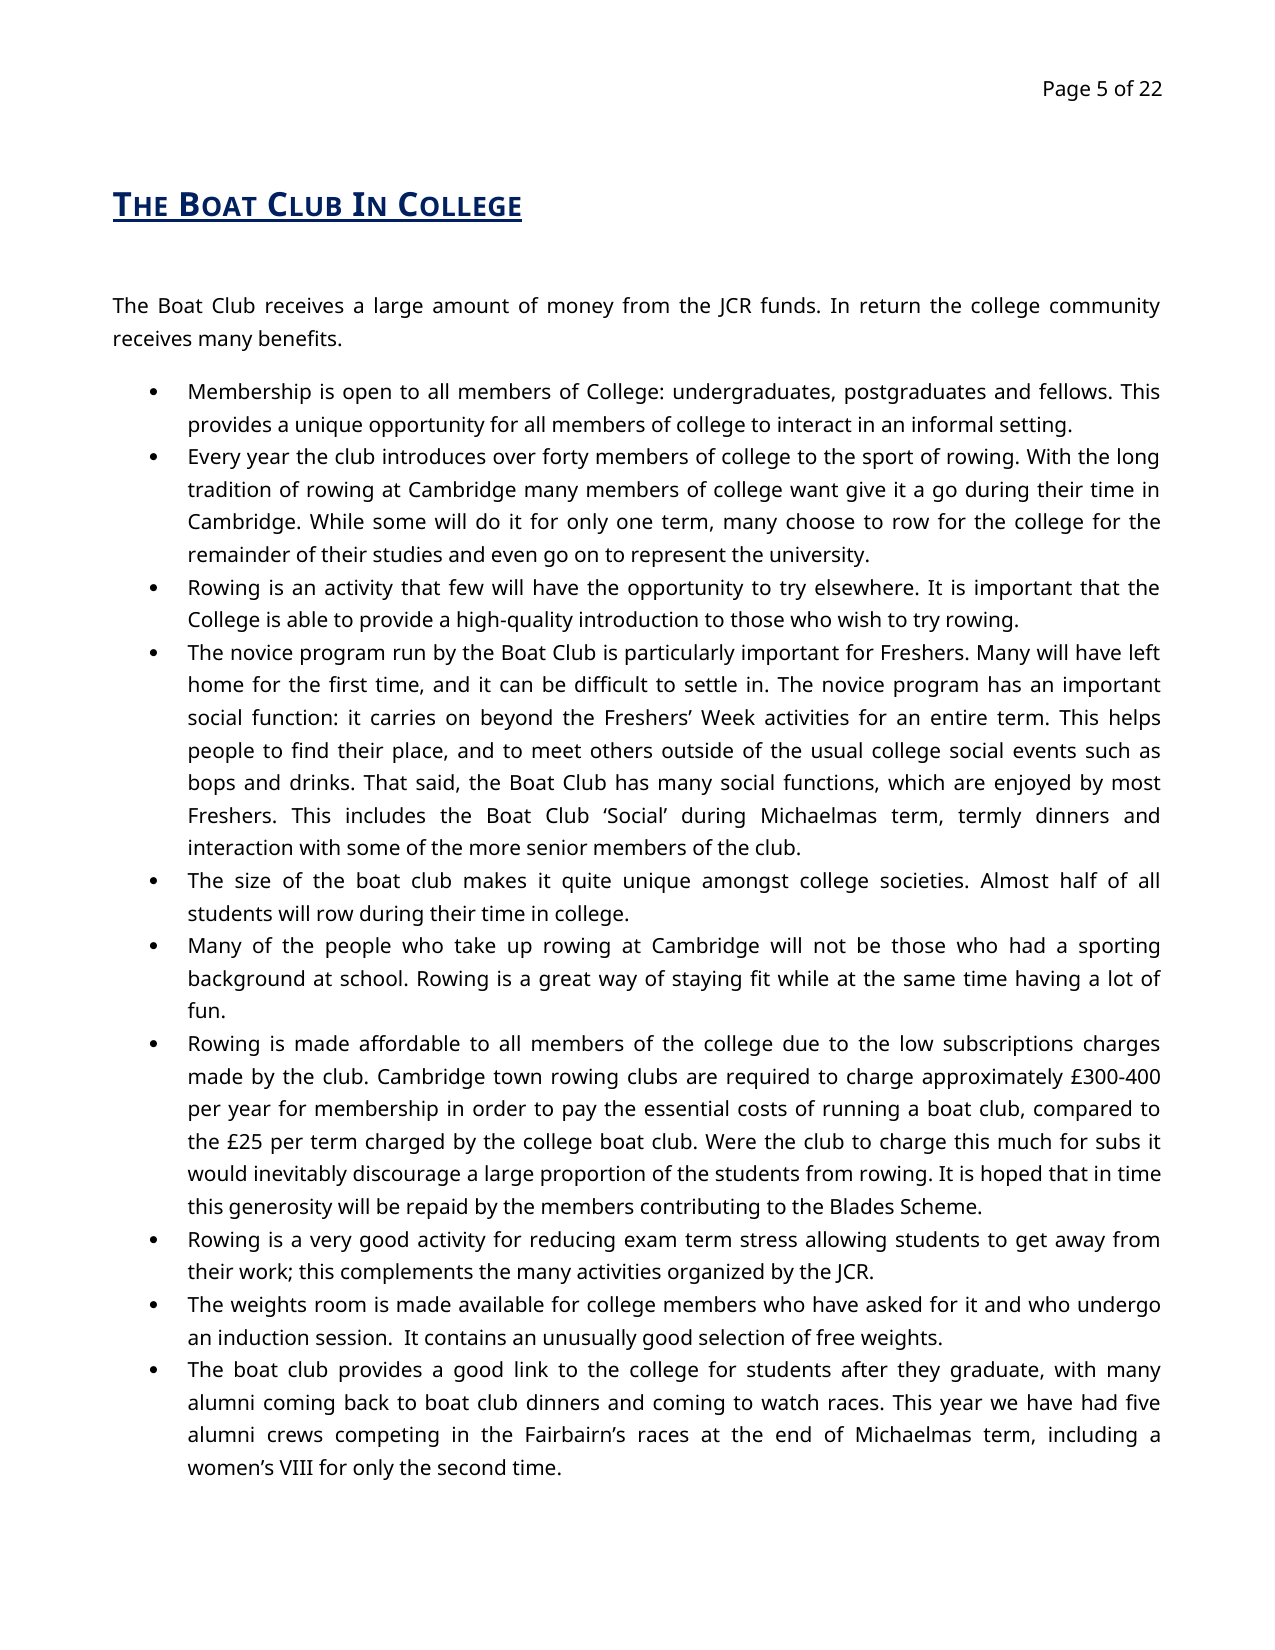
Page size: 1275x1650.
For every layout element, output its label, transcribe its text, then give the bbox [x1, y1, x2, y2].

subtitle The Boat Club In College [112, 181, 1162, 227]
list Every year the club introduces over forty members of college to the sport of rowing. With the long tradition of rowing at Cambridge many members of college want give it a go during their time in Cambridge. While some will do it for only one term, many choose to row for the college for the remainder of their studies and even go on to represent the university. [150, 442, 1162, 568]
list Membership is open to all members of College: undergraduates, postgraduates and fellows. This provides a unique opportunity for all members of college to interact in an informal setting. [150, 377, 1162, 438]
list The weights room is made available for college members who have asked for it and who undergo an induction session. It contains an unusually good selection of free weights. [150, 1290, 1162, 1351]
list Rowing is an activity that few will have the opportunity to try elsewhere. It is important that the College is able to provide a high-quality introduction to those who wish to try rowing. [150, 573, 1162, 634]
list The novice program run by the Boat Club is particularly important for Freshers. Many will have left home for the first time, and it can be difficult to settle in. The novice program has an important social function: it carries on beyond the Freshers’ Week activities for an entire term. This helps people to find their place, and to meet others outside of the usual college social events such as bops and drinks. That said, the Boat Club has many social functions, which are enjoyed by most Freshers. This includes the Boat Club ‘Social’ during Michaelmas term, termly dinners and interaction with some of the more senior members of the club. [150, 638, 1162, 862]
list The boat club provides a good link to the college for students after they graduate, with many alumni coming back to boat club dinners and coming to watch races. This year we have had five alumni crews competing in the Fairbairn’s races at the end of Michaelmas term, including a women’s VIII for only the second time. [150, 1355, 1162, 1481]
list The size of the boat club makes it quite unique amongst college societies. Almost half of all students will row during their time in college. [150, 866, 1162, 927]
list Rowing is a very good activity for reducing exam term stress allowing students to get away from their work; this complements the many activities organized by the JCR. [150, 1225, 1162, 1286]
list Rowing is made affordable to all members of the college due to the low subscriptions charges made by the club. Cambridge town rowing clubs are required to charge approximately £300-400 per year for membership in order to pay the essential costs of running a boat club, compared to the £25 per term charged by the college boat club. Were the club to charge this much for subs it would inevitably discourage a large proportion of the students from rowing. It is hoped that in time this generosity will be repaid by the members contributing to the Blades Scheme. [150, 1029, 1162, 1221]
text The Boat Club receives a large amount of money from the JCR funds. In return the college community receives many benefits. [112, 291, 1162, 352]
list Many of the people who take up rowing at Cambridge will not be those who had a sporting background at school. Rowing is a great way of staying fit while at the same time having a lot of fun. [150, 931, 1162, 1025]
